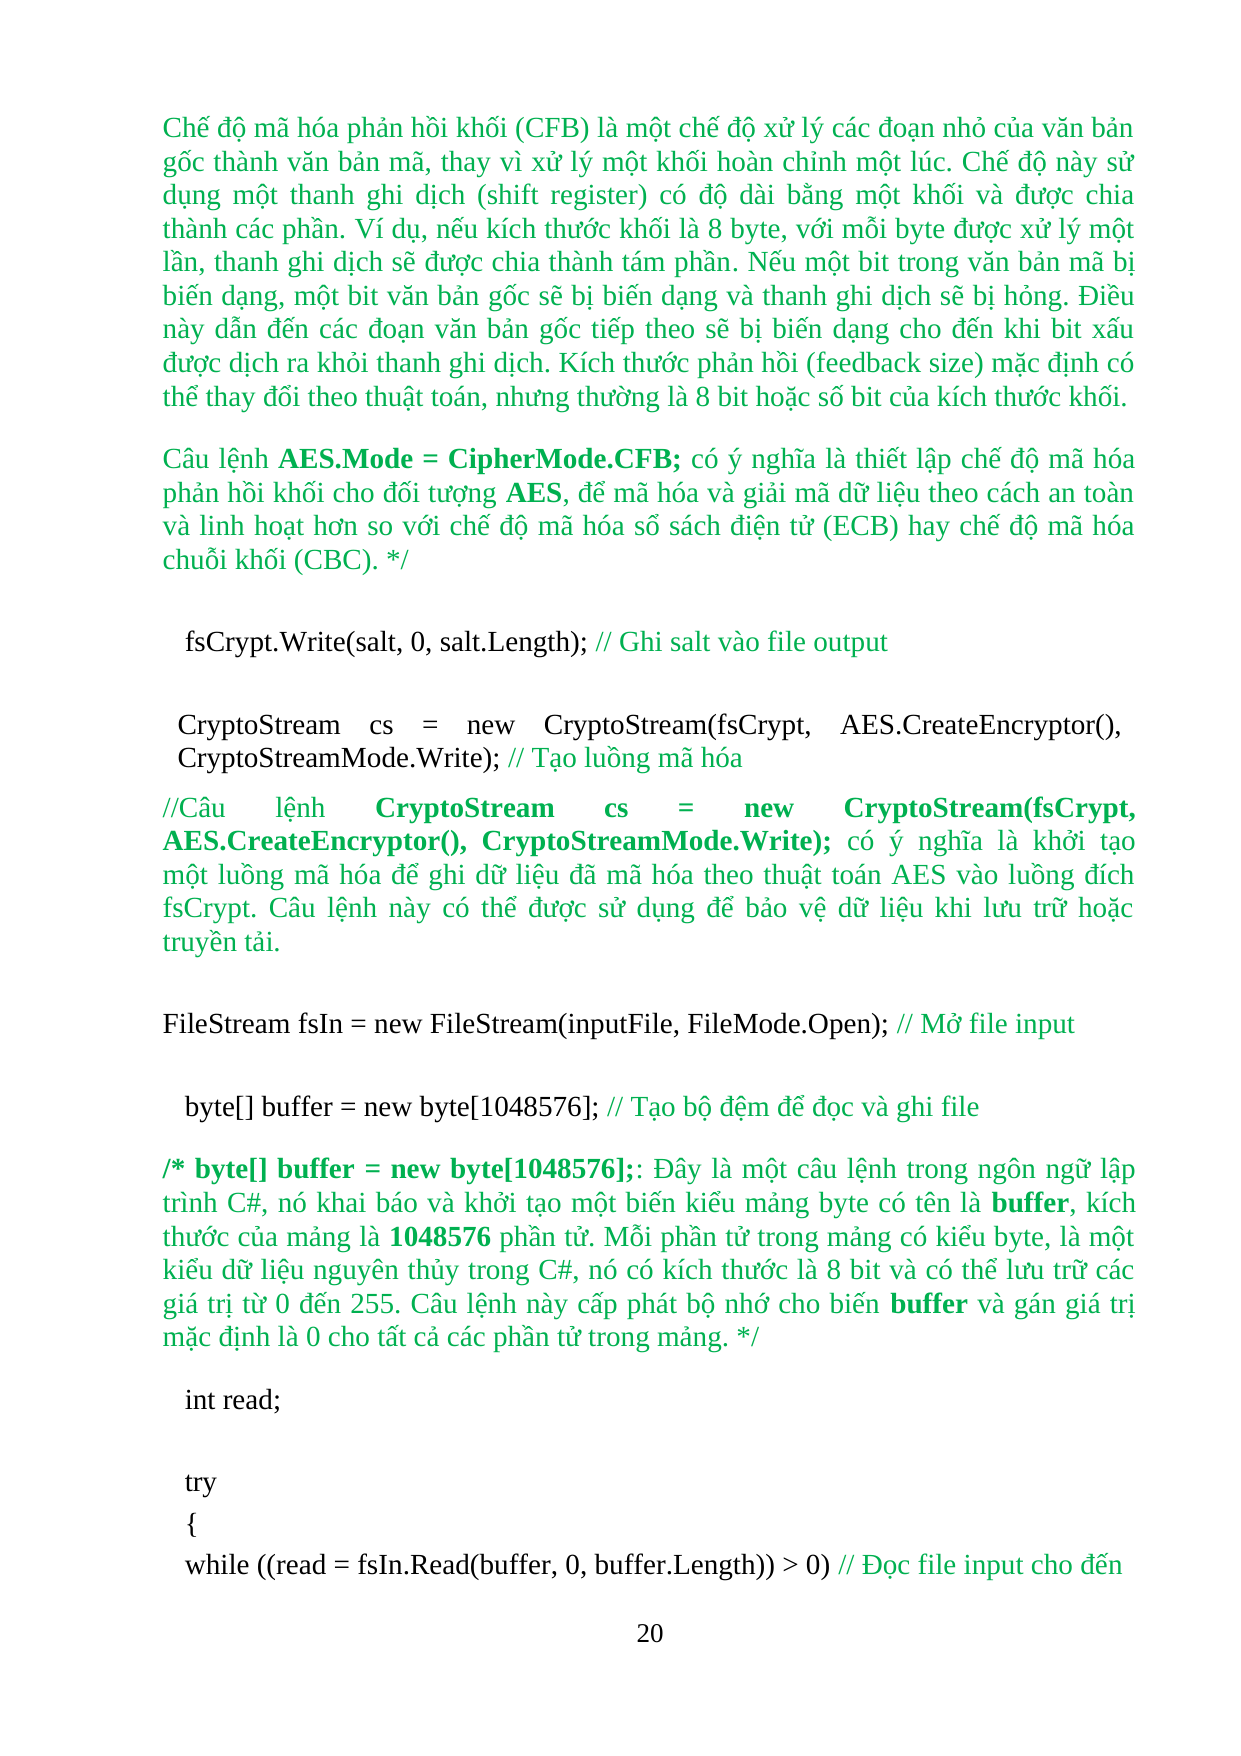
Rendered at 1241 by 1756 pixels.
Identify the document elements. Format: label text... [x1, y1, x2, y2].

text int read; [177, 1382, 1123, 1416]
text /* byte[] buffer = new byte[1048576];: Đây là một câu lệnh trong ngôn ngữ lập trình C#, nó khai báo và khởi tạo một biến kiểu mảng byte có tên là buffer, kích thước của mảng là 1048576 phần tử. Mỗi phần tử trong mảng có kiểu byte, là một kiểu dữ liệu nguyên thủy trong C#, nó có kích thước là 8 bit và có thể lưu trữ các giá trị từ 0 đến 255. Câu lệnh này cấp phát bộ nhớ cho biến buffer và gán giá trị mặc định là 0 cho tất cả các phần tử trong mảng. */ [162, 1152, 1136, 1353]
text Câu lệnh AES.Mode = CipherMode.CFB; có ý nghĩa là thiết lập chế độ mã hóa phản hồi khối cho đối tượng AES, để mã hóa và giải mã dữ liệu theo cách an toàn và linh hoạt hơn so với chế độ mã hóa sổ sách điện tử (ECB) hay chế độ mã hóa chuỗi khối (CBC). */ [162, 441, 1136, 576]
text { [177, 1506, 1123, 1539]
text fsCrypt.Write(salt, 0, salt.Length); // Ghi salt vào file output [177, 624, 1123, 658]
text Chế độ mã hóa phản hồi khối (CFB) là một chế độ xử lý các đoạn nhỏ của văn bản gốc thành văn bản mã, thay vì xử lý một khối hoàn chỉnh một lúc. Chế độ này sử dụng một thanh ghi dịch (shift register) có độ dài bằng một khối và được chia thành các phần. Ví dụ, nếu kích thước khối là 8 byte, với mỗi byte được xử lý một lần, thanh ghi dịch sẽ được chia thành tám phần. Nếu một bit trong văn bản mã bị biến dạng, một bit văn bản gốc sẽ bị biến dạng và thanh ghi dịch sẽ bị hỏng. Điều này dẫn đến các đoạn văn bản gốc tiếp theo sẽ bị biến dạng cho đến khi bit xấu được dịch ra khỏi thanh ghi dịch. Kích thước phản hồi (feedback size) mặc định có thể thay đổi theo thuật toán, nhưng thường là 8 bit hoặc số bit của kích thước khối. [162, 110, 1136, 412]
text FileStream fsIn = new FileStream(inputFile, FileMode.Open); // Mở file input [162, 1006, 1123, 1040]
text CryptoStream cs = new CryptoStream(fsCrypt, AES.CreateEncryptor(), CryptoStreamMode.Write); // Tạo luồng mã hóa [177, 707, 1123, 774]
text byte[] buffer = new byte[1048576]; // Tạo bộ đệm để đọc và ghi file [177, 1089, 1123, 1122]
text try [177, 1464, 1123, 1498]
text //Câu lệnh CryptoStream cs = new CryptoStream(fsCrypt, AES.CreateEncryptor(), CryptoStreamMode.Write); có ý nghĩa là khởi tạo một luồng mã hóa để ghi dữ liệu đã mã hóa theo thuật toán AES vào luồng đích fsCrypt. Câu lệnh này có thể được sử dụng để bảo vệ dữ liệu khi lưu trữ hoặc truyền tải. [162, 790, 1136, 957]
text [177, 1547, 1123, 1581]
